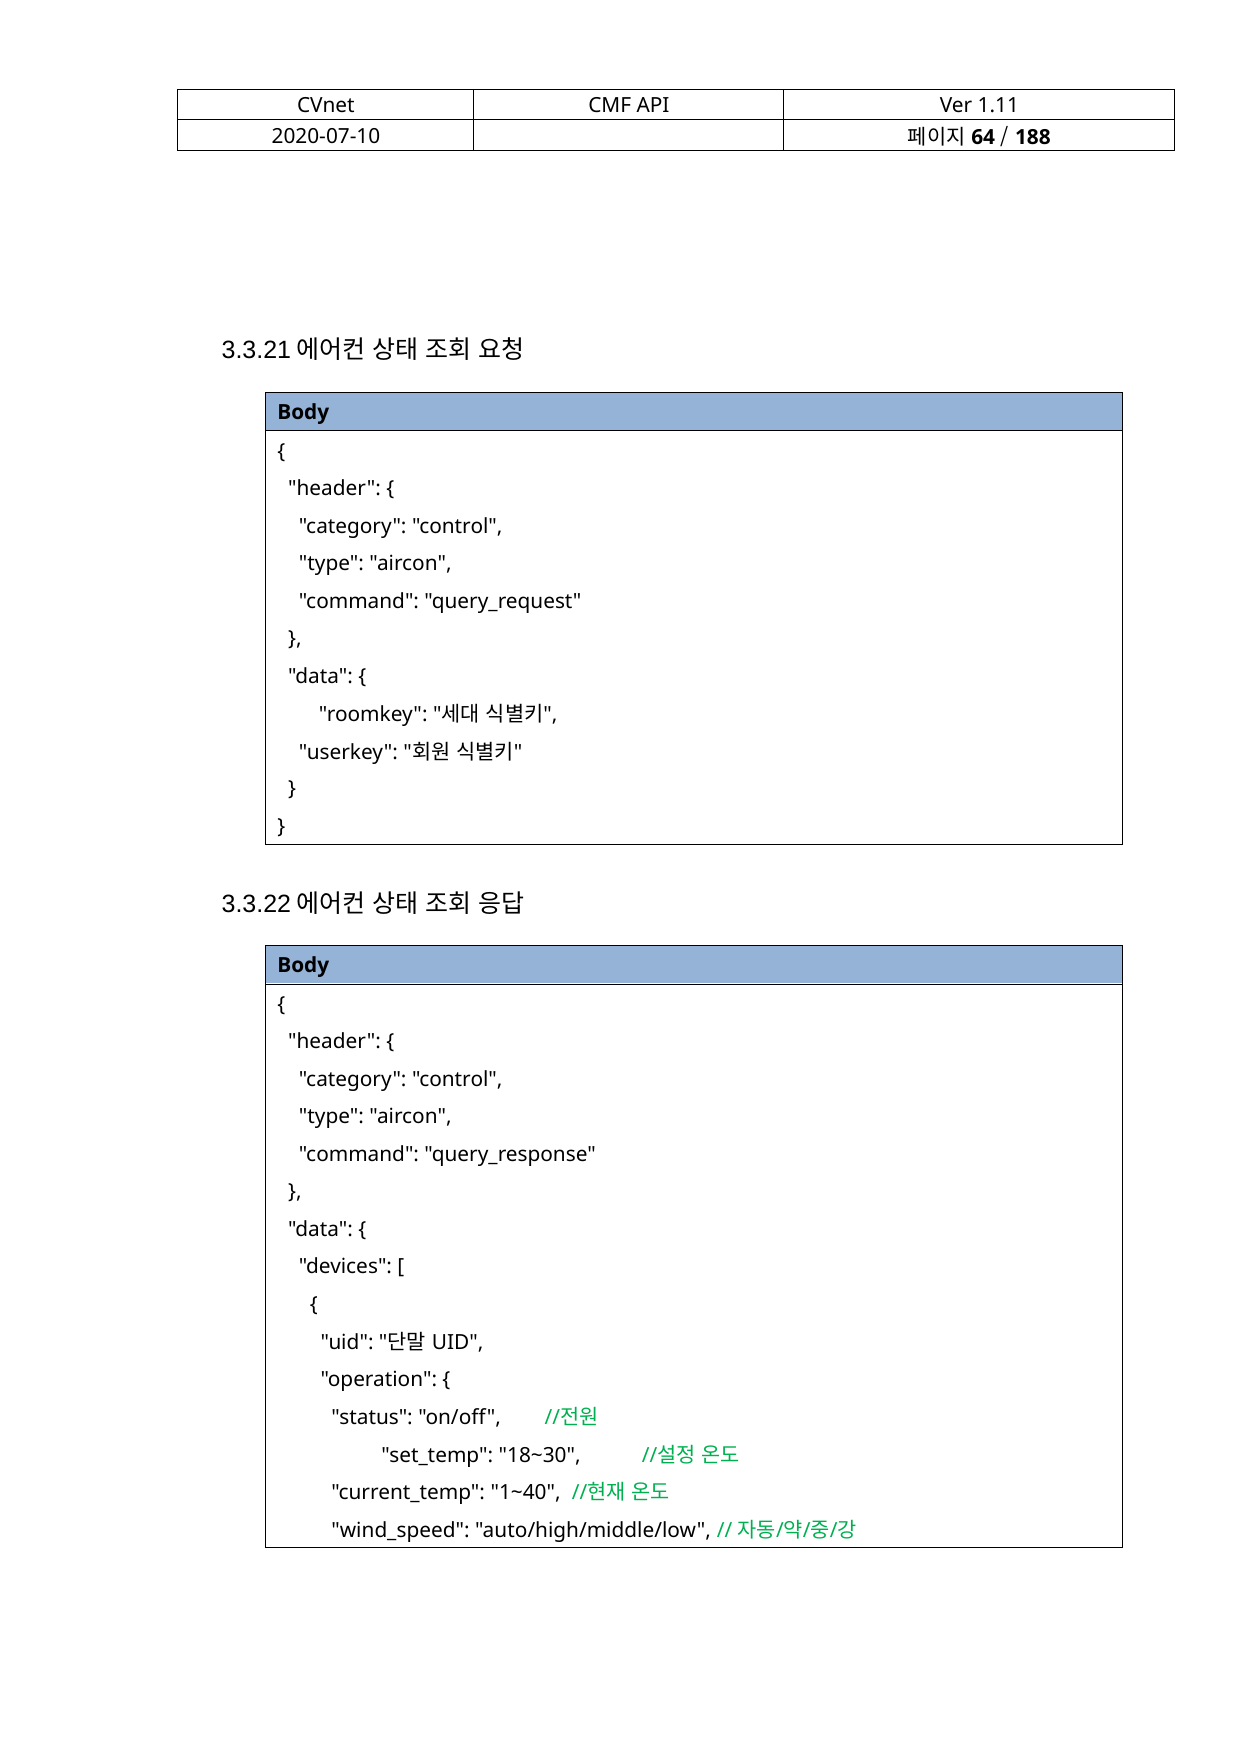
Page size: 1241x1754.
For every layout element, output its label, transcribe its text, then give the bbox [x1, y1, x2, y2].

table_header Body [266, 393, 1122, 430]
table_header Body [266, 946, 1122, 983]
table_cell { "header": { "category": "control", "type": "aircon", "command": "query_request" }, "data": { "roomkey": "세대 식별키", "userkey": "회원 식별키" } } [266, 431, 1122, 844]
subtitle 에어컨 상태 조회 요청 [221, 329, 1063, 367]
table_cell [266, 985, 1122, 1547]
subtitle 에어컨 상태 조회 응답 [221, 882, 1063, 920]
